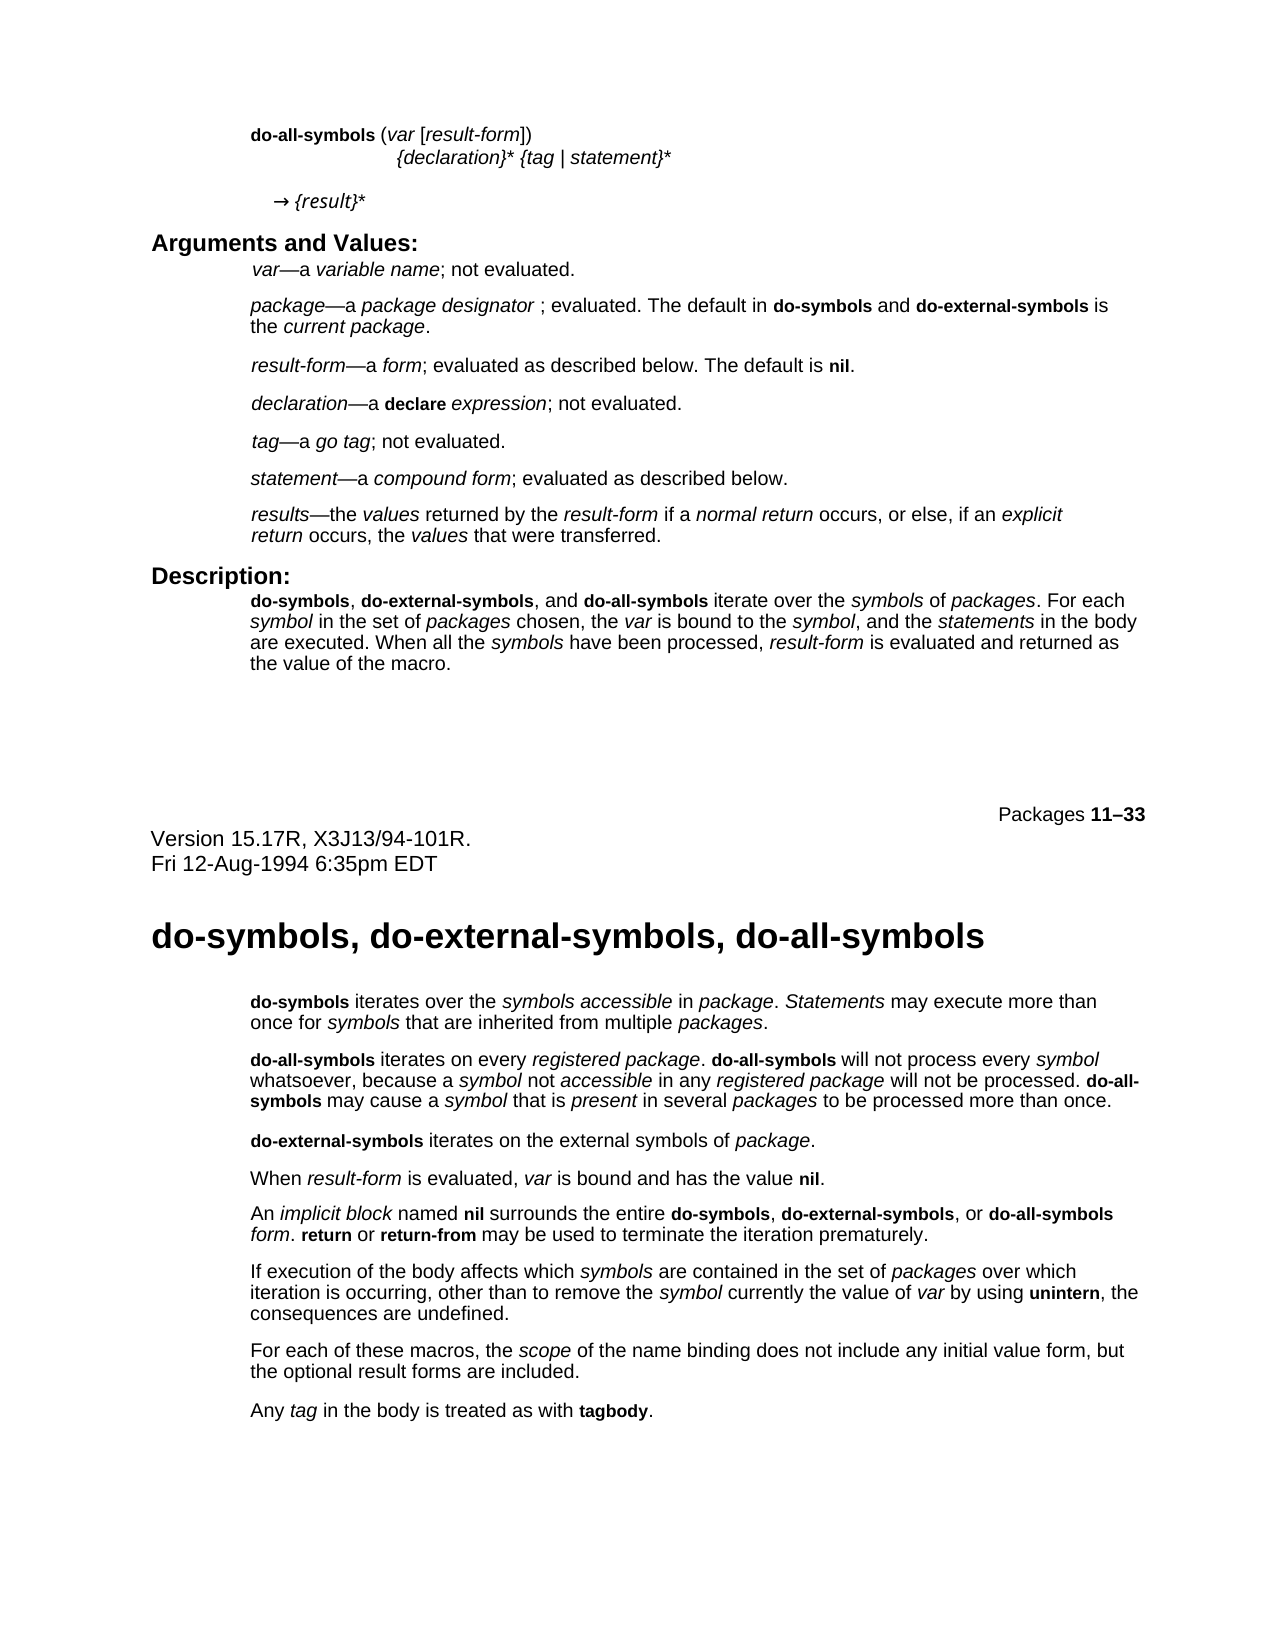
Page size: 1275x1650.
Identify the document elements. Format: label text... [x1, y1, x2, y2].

text Fri 12-Aug-1994 6:35pm EDT [151, 851, 1147, 876]
text tag—a go tag; not evaluated. [252, 429, 1147, 452]
text When result-form is evaluated, var is bound and has the value nil. [250, 1167, 1147, 1189]
text If execution of the body affects which symbols are contained in the set of packages over which iteration is occurring, other than to remove the symbol currently the value of var by using unintern, the consequences are undefined. [250, 1262, 1146, 1324]
text statement—a compound form; evaluated as described below. [250, 467, 1147, 490]
text declaration—a declare expression; not evaluated. [251, 392, 1147, 414]
text result-form—a form; evaluated as described below. The default is nil. [251, 354, 1147, 377]
text Version 15.17R, X3J13/94-101R. [150, 826, 1147, 851]
text Description: [151, 562, 1147, 589]
text do-all-symbols iterates on every registered package. do-all-symbols will not process every symbol whatsoever, because a symbol not accessible in any registered package will not be processed. do-all-symbols may cause a symbol that is present in several packages to be processed more than once. [250, 1050, 1142, 1112]
text do-symbols, do-external-symbols, do-all-symbols [151, 916, 1147, 956]
text Any tag in the body is treated as with tagbody. [250, 1399, 1147, 1422]
text For each of these macros, the scope of the name binding does not include any initial value form, but the optional result forms are included. [250, 1341, 1133, 1383]
text Arguments and Values: [151, 229, 1147, 256]
text do-all-symbols (var [result-form]) [250, 123, 1147, 146]
text An implicit block named nil surrounds the entire do-symbols, do-external-symbols, or do-all-symbols form. return or return-from may be used to terminate the iteration prematurely. [250, 1204, 1143, 1246]
text package—a package designator ; evaluated. The default in do-symbols and do-external-symbols is the current package. [250, 296, 1134, 337]
text do-symbols, do-external-symbols, and do-all-symbols iterate over the symbols of packages. For each symbol in the set of packages chosen, the var is bound to the symbol, and the statements in the body are executed. When all the symbols have been processed, result-form is evaluated and returned as the value of the macro. [250, 591, 1138, 674]
text results—the values returned by the result-form if a normal return occurs, or else, if an explicit return occurs, the values that were transferred. [251, 505, 1120, 546]
text var—a variable name; not evaluated. [252, 258, 1147, 281]
text Packages 11–33 [150, 803, 1145, 826]
text do-external-symbols iterates on the external symbols of package. [250, 1129, 1147, 1152]
text {declaration}* {tag | statement}* [397, 146, 1147, 168]
text do-symbols iterates over the symbols accessible in package. Statements may execute more than once for symbols that are inherited from multiple packages. [250, 992, 1129, 1033]
text → {result}* [273, 188, 1147, 215]
